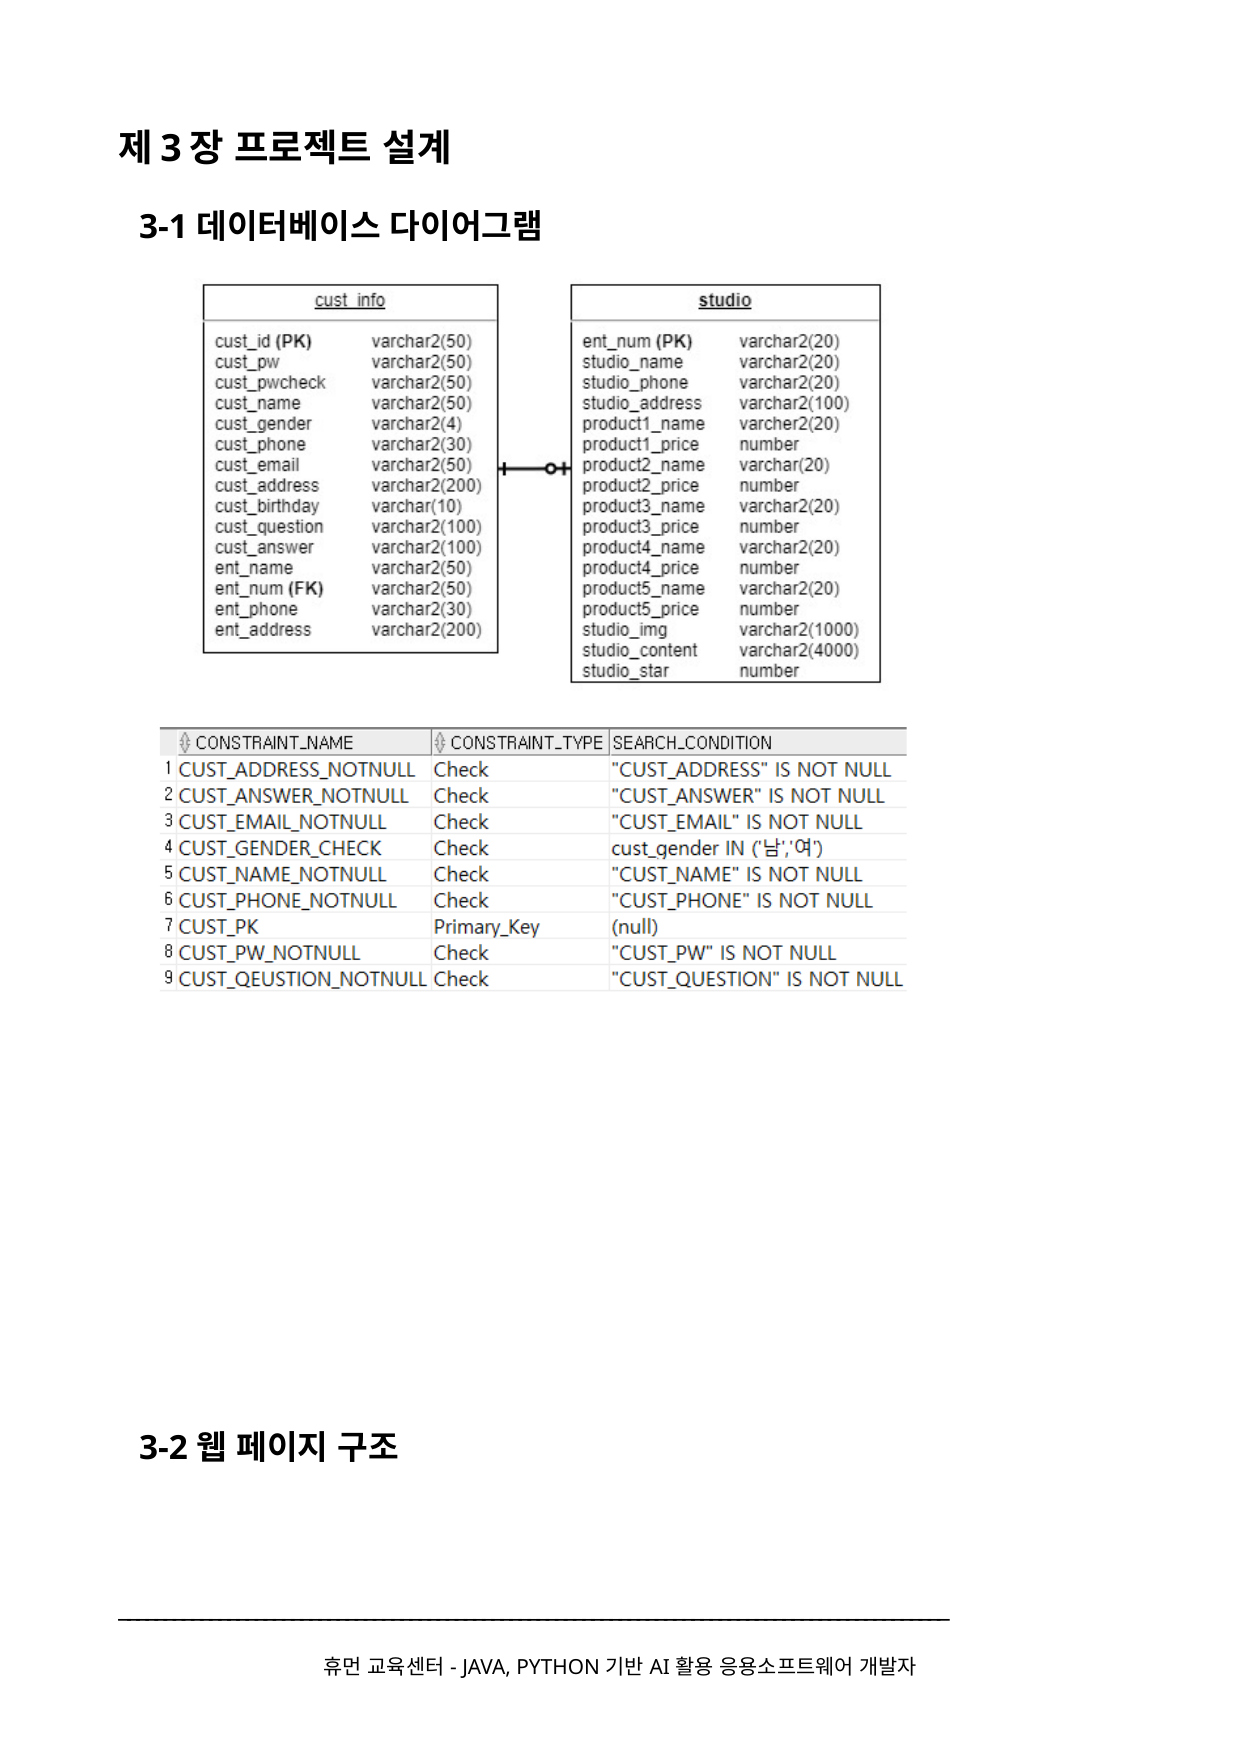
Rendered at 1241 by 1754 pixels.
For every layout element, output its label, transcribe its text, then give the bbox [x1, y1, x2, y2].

picture [159, 255, 912, 714]
text 제3장 프로젝트 설계 [118, 118, 1122, 173]
text 3-2 웹 페이지 구조 [139, 1421, 1122, 1469]
text 3-1 데이터베이스 다이어그램 [139, 200, 1122, 248]
picture [159, 727, 907, 998]
